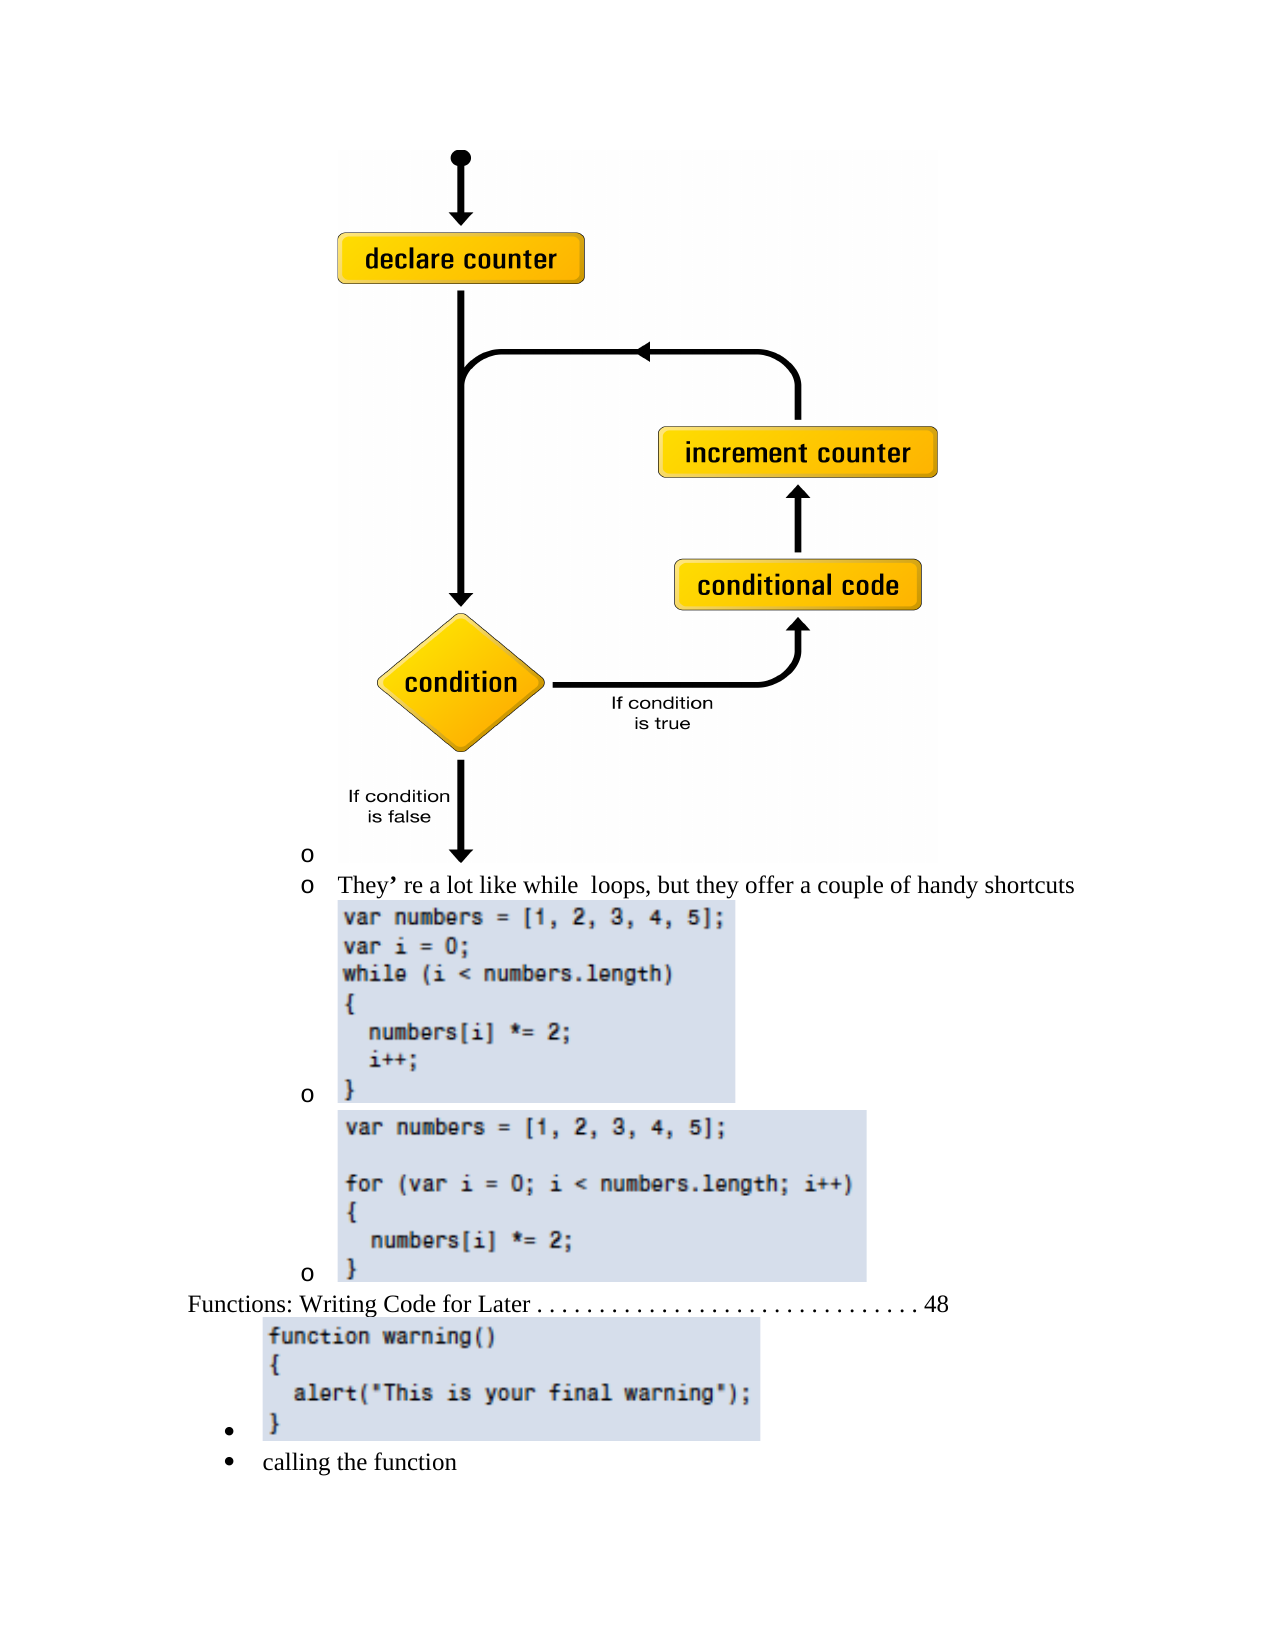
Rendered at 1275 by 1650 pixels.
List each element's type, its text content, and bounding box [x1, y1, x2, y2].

list They’ re a lot like while loops, but they offer a couple of handy shortcuts [300, 870, 1087, 901]
picture [337, 1110, 867, 1282]
text Functions: Writing Code for Later . . . . . . . . . . . . . . . . . . . . . . . . . . . . . . . 48 [187, 1289, 1087, 1317]
list calling the function [225, 1447, 1087, 1475]
picture [262, 1317, 761, 1441]
picture [337, 900, 736, 1103]
picture [337, 150, 938, 863]
